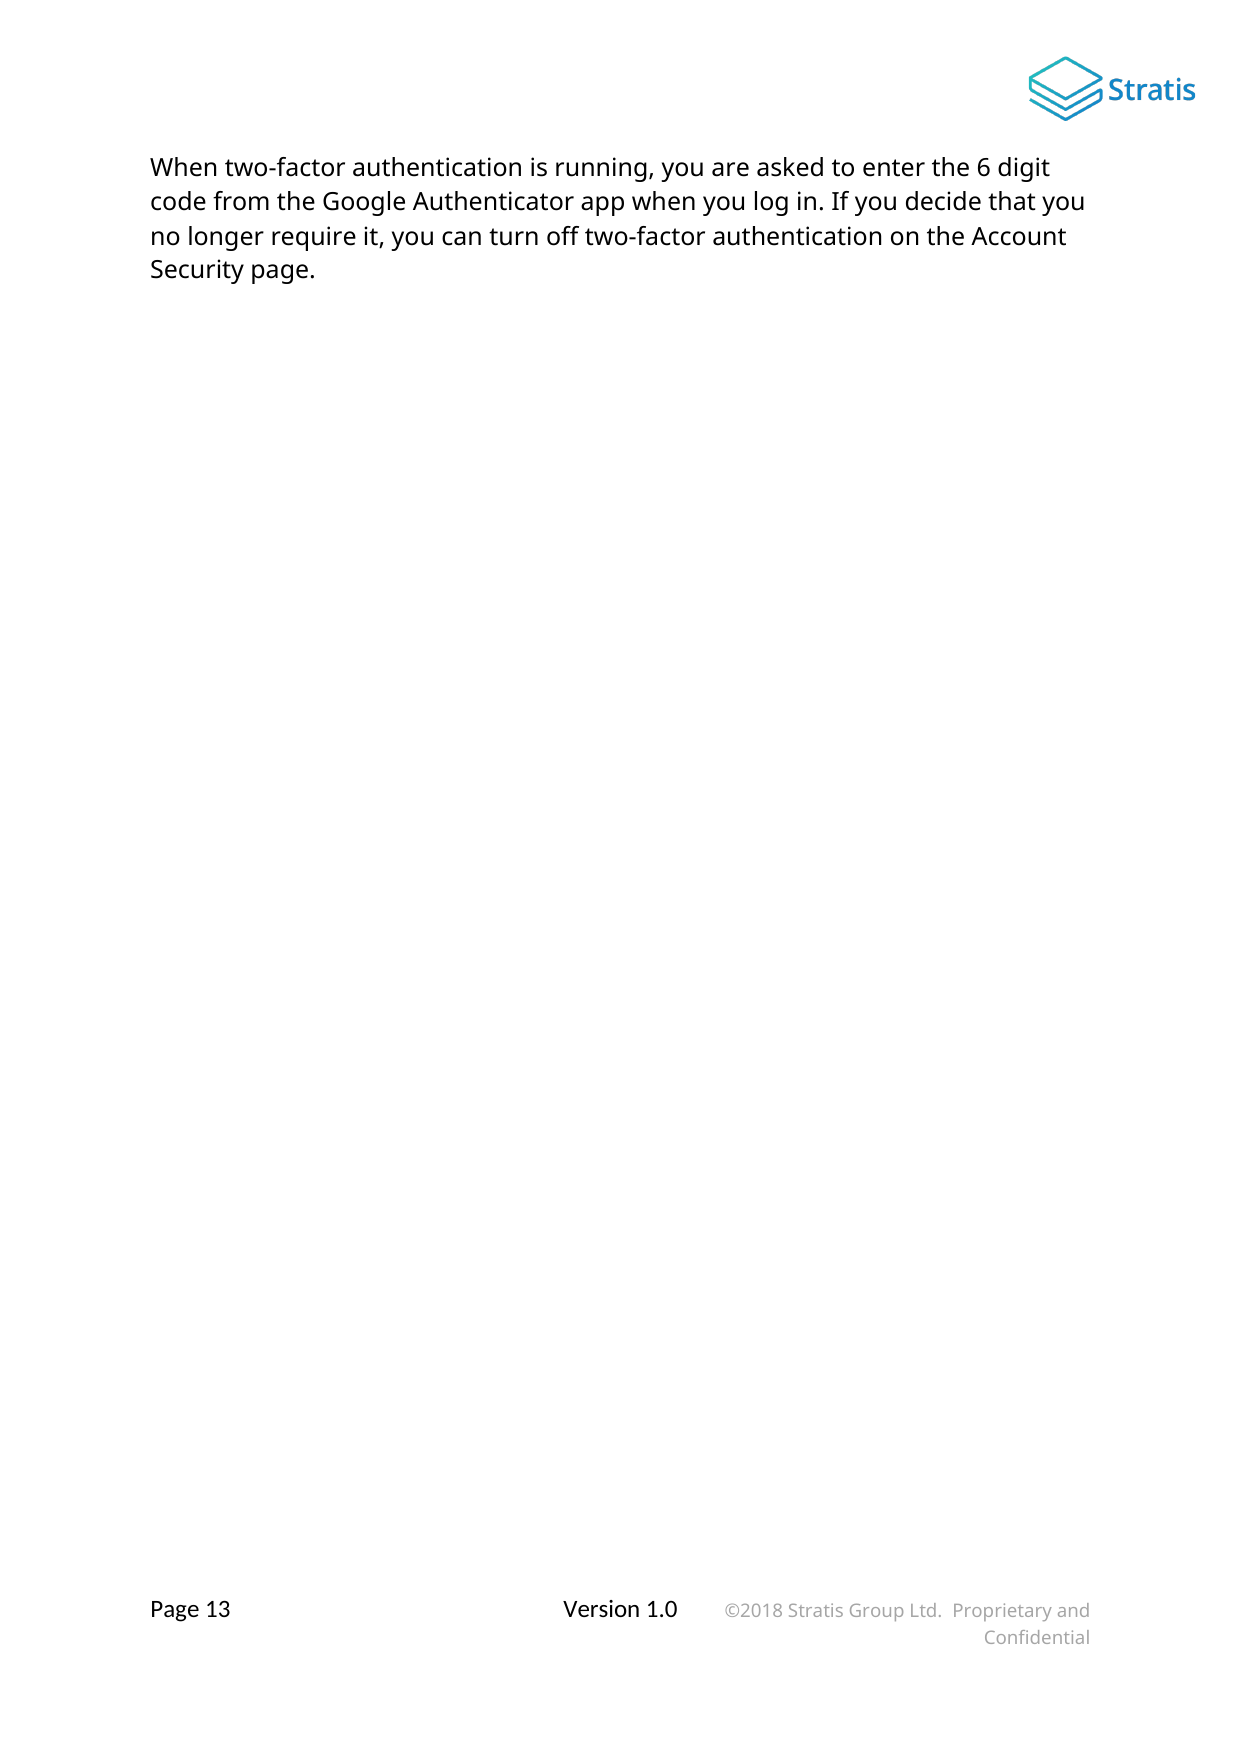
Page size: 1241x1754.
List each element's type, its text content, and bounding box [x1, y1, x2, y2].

picture [1020, 38, 1204, 139]
text When two-factor authentication is running, you are asked to enter the 6 digit code from the Google Authenticator app when you log in. If you decide that you no longer require it, you can turn off two-factor authentication on the Account Security page. [150, 150, 1090, 286]
